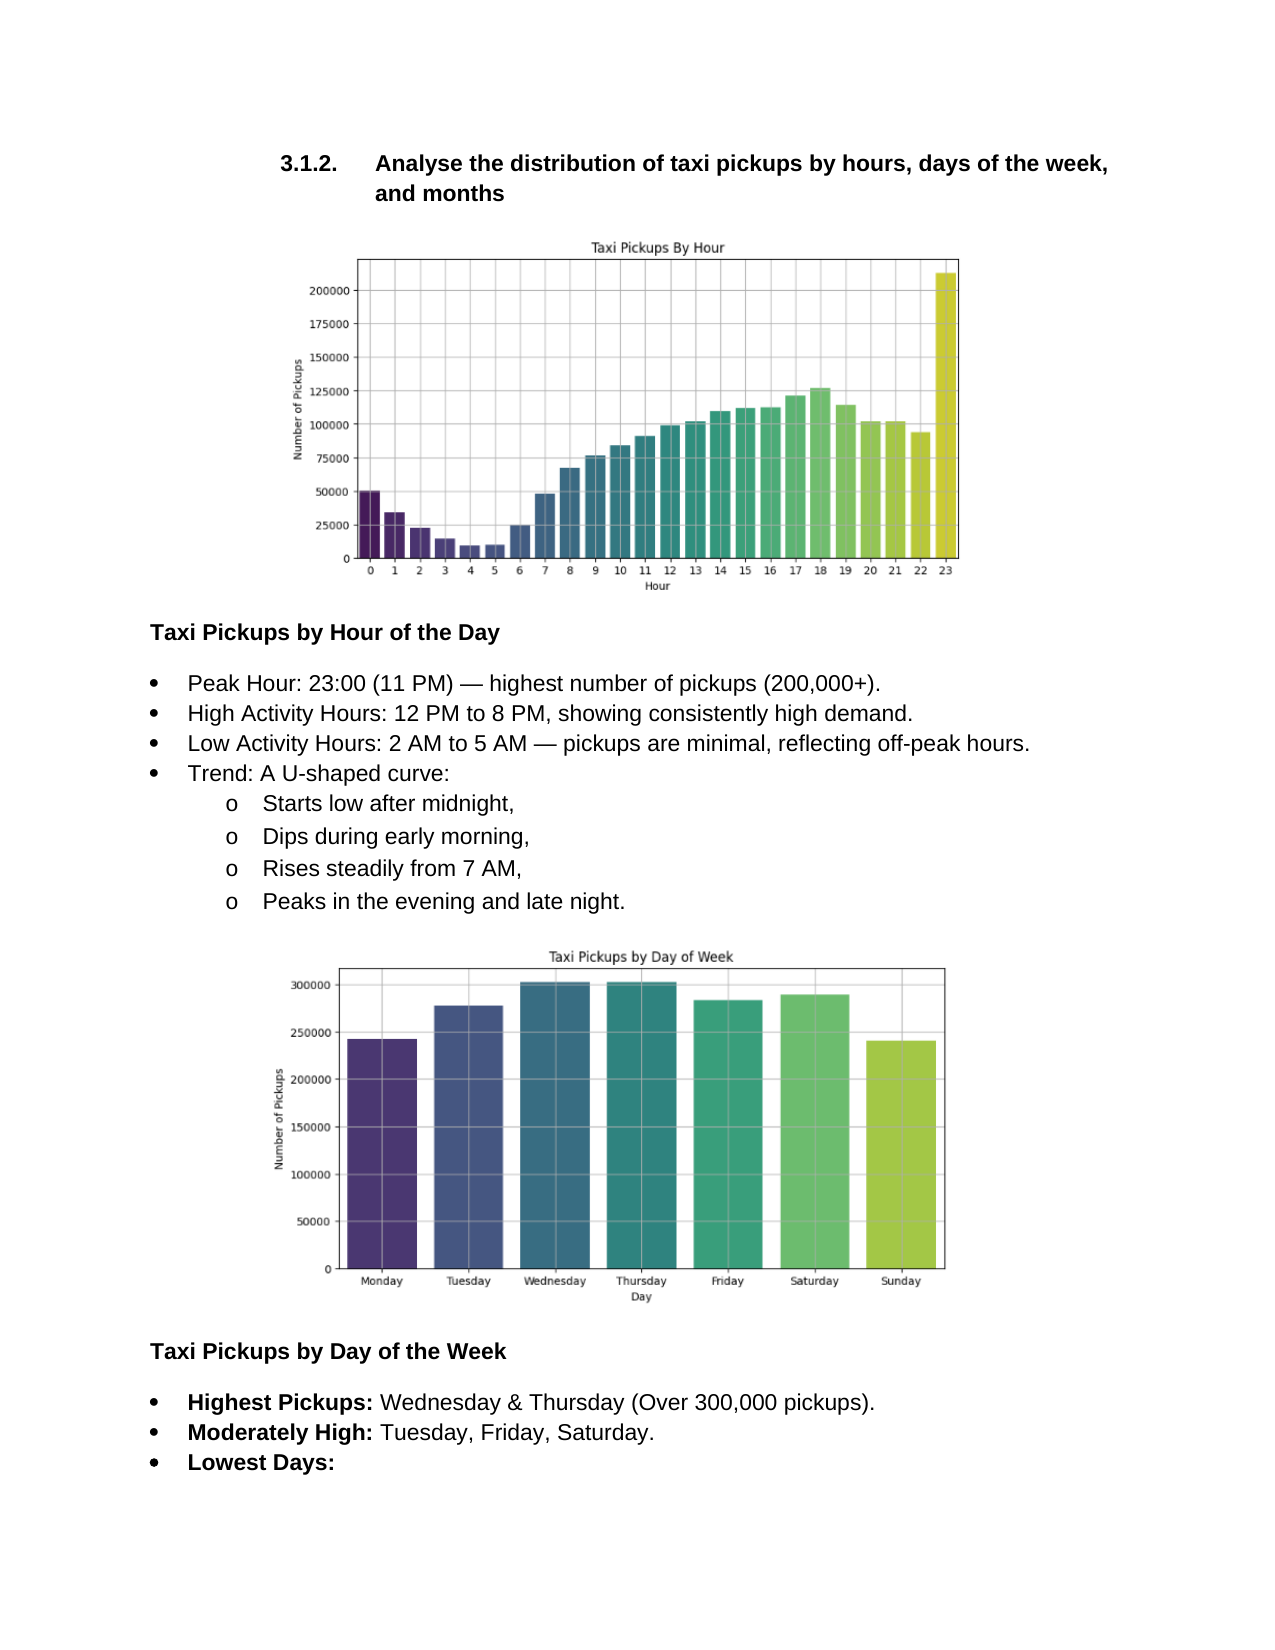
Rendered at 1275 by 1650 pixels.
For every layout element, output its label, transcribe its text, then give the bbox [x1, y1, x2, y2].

list Starts low after midnight, [225, 790, 1125, 819]
text Taxi Pickups by Hour of the Day [150, 618, 1125, 645]
list Peak Hour: 23:00 (11 PM) — highest number of pickups (200,000+). [150, 669, 1125, 696]
list Highest Pickups: Wednesday & Thursday (Over 300,000 pickups). [150, 1389, 1125, 1415]
list High Activity Hours: 12 PM to 8 PM, showing consistently high demand. [150, 700, 1125, 726]
list Peaks in the evening and late night. [225, 888, 1125, 916]
list Low Activity Hours: 2 AM to 5 AM — pickups are minimal, reflecting off-peak hours. [150, 730, 1125, 756]
list Moderately High: Tuesday, Friday, Saturday. [150, 1419, 1125, 1445]
text Taxi Pickups by Day of the Week [150, 1338, 1125, 1364]
list Trend: A U-shaped curve: [150, 760, 1125, 787]
list Lowest Days: [150, 1449, 1125, 1476]
list Rises steadily from 7 AM, [225, 855, 1125, 884]
picture [287, 231, 988, 594]
list Analyse the distribution of taxi pickups by hours, days of the week, and months [337, 150, 1125, 207]
picture [268, 941, 985, 1313]
list Dips during early morning, [225, 823, 1125, 851]
